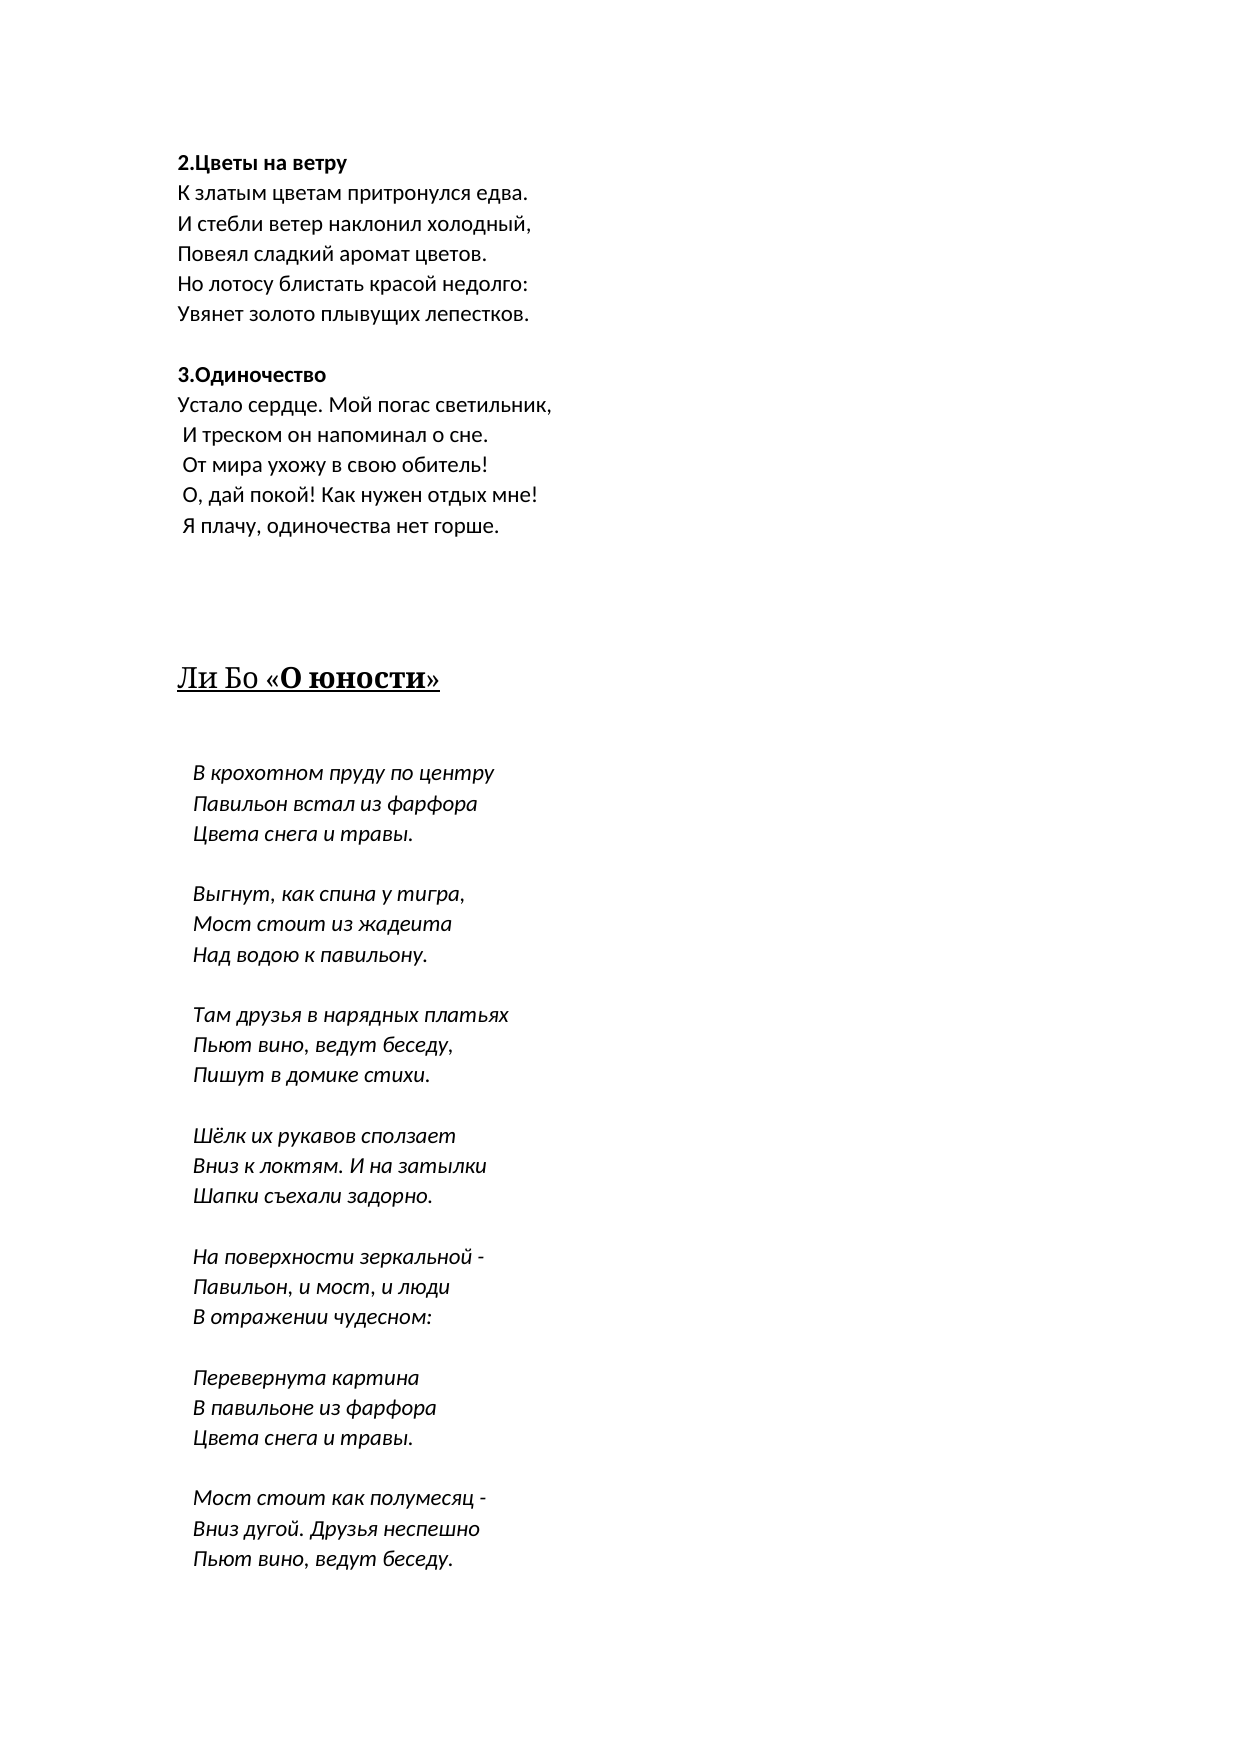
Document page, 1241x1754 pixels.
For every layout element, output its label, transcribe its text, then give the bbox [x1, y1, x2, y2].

text 2.Цветы на ветру [177, 148, 1152, 176]
text Выгнут, как спина у тигра, [177, 879, 1152, 907]
text Мост стоит как полумесяц - [177, 1483, 1152, 1511]
text В крохотном пруду по центру [177, 758, 1152, 786]
text Пьют вино, ведут беседу, [177, 1030, 1152, 1058]
text Пьют вино, ведут беседу. [177, 1544, 1152, 1572]
text От мира ухожу в свою обитель! [177, 450, 1152, 478]
text Шёлк их рукавов сползает [177, 1121, 1152, 1149]
text В павильоне из фарфора [177, 1393, 1152, 1421]
text Над водою к павильону. [177, 940, 1152, 968]
text Ли Бо «О юности» [177, 662, 1152, 695]
text Там друзья в нарядных платьях [177, 1000, 1152, 1028]
text Павильон, и мост, и люди [177, 1272, 1152, 1300]
text Вниз к локтям. И на затылки [177, 1151, 1152, 1179]
text Мост стоит из жадеита [177, 909, 1152, 937]
text Перевернута картина [177, 1363, 1152, 1391]
text Устало сердце. Мой погас светильник, [177, 390, 1152, 418]
text Павильон встал из фарфора [177, 789, 1152, 817]
text О, дай покой! Как нужен отдых мне! [177, 481, 1152, 509]
text Шапки съехали задорно. [177, 1181, 1152, 1209]
text Вниз дугой. Друзья неспешно [177, 1514, 1152, 1542]
text Цвета снега и травы. [177, 819, 1152, 847]
text На поверхности зеркальной - [177, 1242, 1152, 1270]
text Увянет золото плывущих лепестков. [177, 299, 1152, 327]
text И треском он напоминал о сне. [177, 420, 1152, 448]
text Я плачу, одиночества нет горше. [177, 511, 1152, 539]
text 3.Одиночество [177, 360, 1152, 388]
text Но лотосу блистать красой недолго: [177, 269, 1152, 297]
text К златым цветам притронулся едва. [177, 178, 1152, 207]
text Повеял сладкий аромат цветов. [177, 239, 1152, 267]
text Цвета снега и травы. [177, 1423, 1152, 1451]
text Пишут в домике стихи. [177, 1061, 1152, 1088]
text В отражении чудесном: [177, 1302, 1152, 1330]
text И стебли ветер наклонил холодный, [177, 209, 1152, 237]
